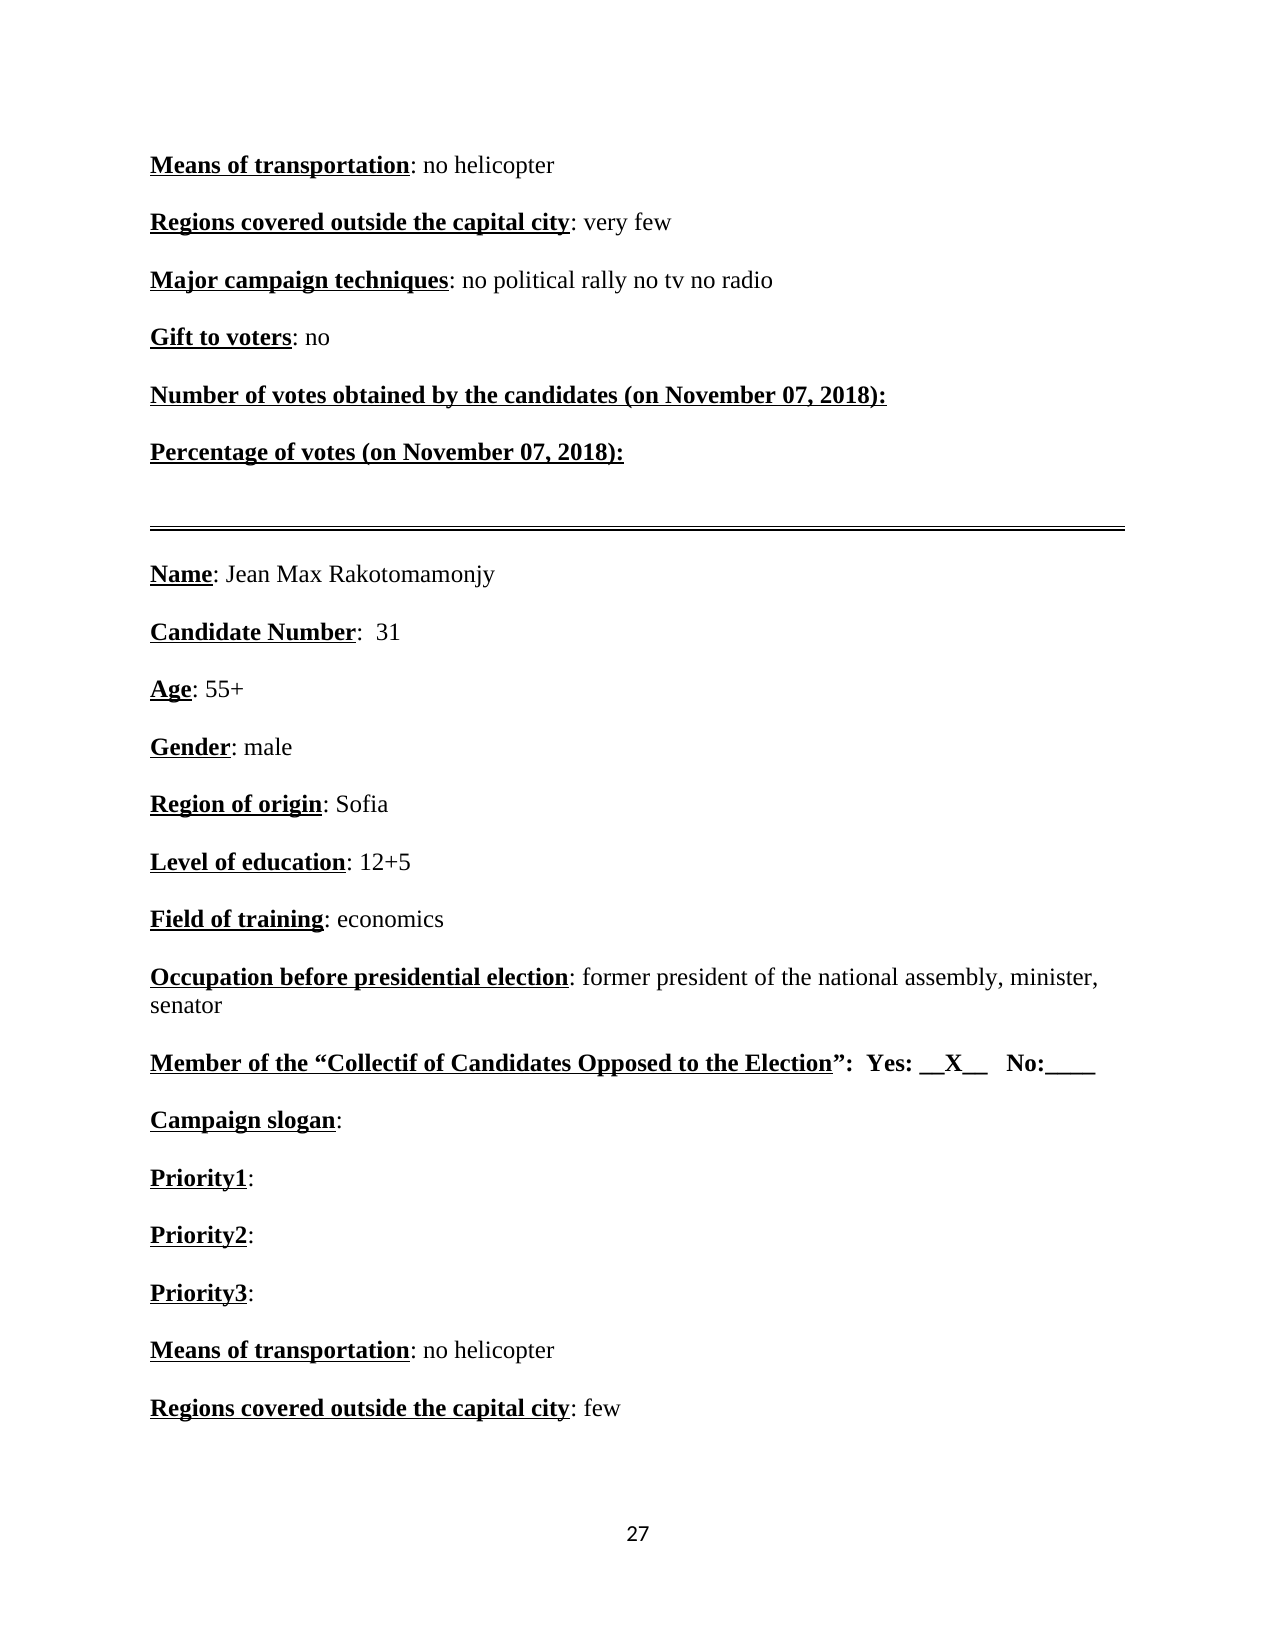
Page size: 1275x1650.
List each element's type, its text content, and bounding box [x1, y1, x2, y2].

text Means of transportation: no helicopter [150, 150, 1125, 179]
text Priority3: [150, 1278, 1125, 1307]
text Regions covered outside the capital city: very few [150, 207, 1125, 236]
text Means of transportation: no helicopter [150, 1336, 1125, 1364]
text Member of the “Collectif of Candidates Opposed to the Election”: Yes: __X__ No:____ [150, 1048, 1125, 1077]
text Region of origin: Sofia [150, 789, 1125, 818]
text Gift to voters: no [150, 322, 1125, 351]
text Number of votes obtained by the candidates (on November 07, 2018): [150, 380, 1125, 409]
text Occupation before presidential election: former president of the national assembly, minister, senator [150, 962, 1125, 1019]
text Percentage of votes (on November 07, 2018): [150, 437, 1125, 466]
text Priority1: [150, 1163, 1125, 1192]
text Level of education: 12+5 [150, 847, 1125, 876]
text Priority2: [150, 1221, 1125, 1249]
text Name: Jean Max Rakotomamonjy [150, 559, 1125, 588]
text Regions covered outside the capital city: few [150, 1393, 1125, 1422]
text Age: 55+ [150, 674, 1125, 703]
text Field of training: economics [150, 904, 1125, 933]
text Major campaign techniques: no political rally no tv no radio [150, 265, 1125, 294]
text Gender: male [150, 732, 1125, 761]
text Candidate Number: 31 [150, 617, 1125, 646]
text Campaign slogan: [150, 1106, 1125, 1134]
